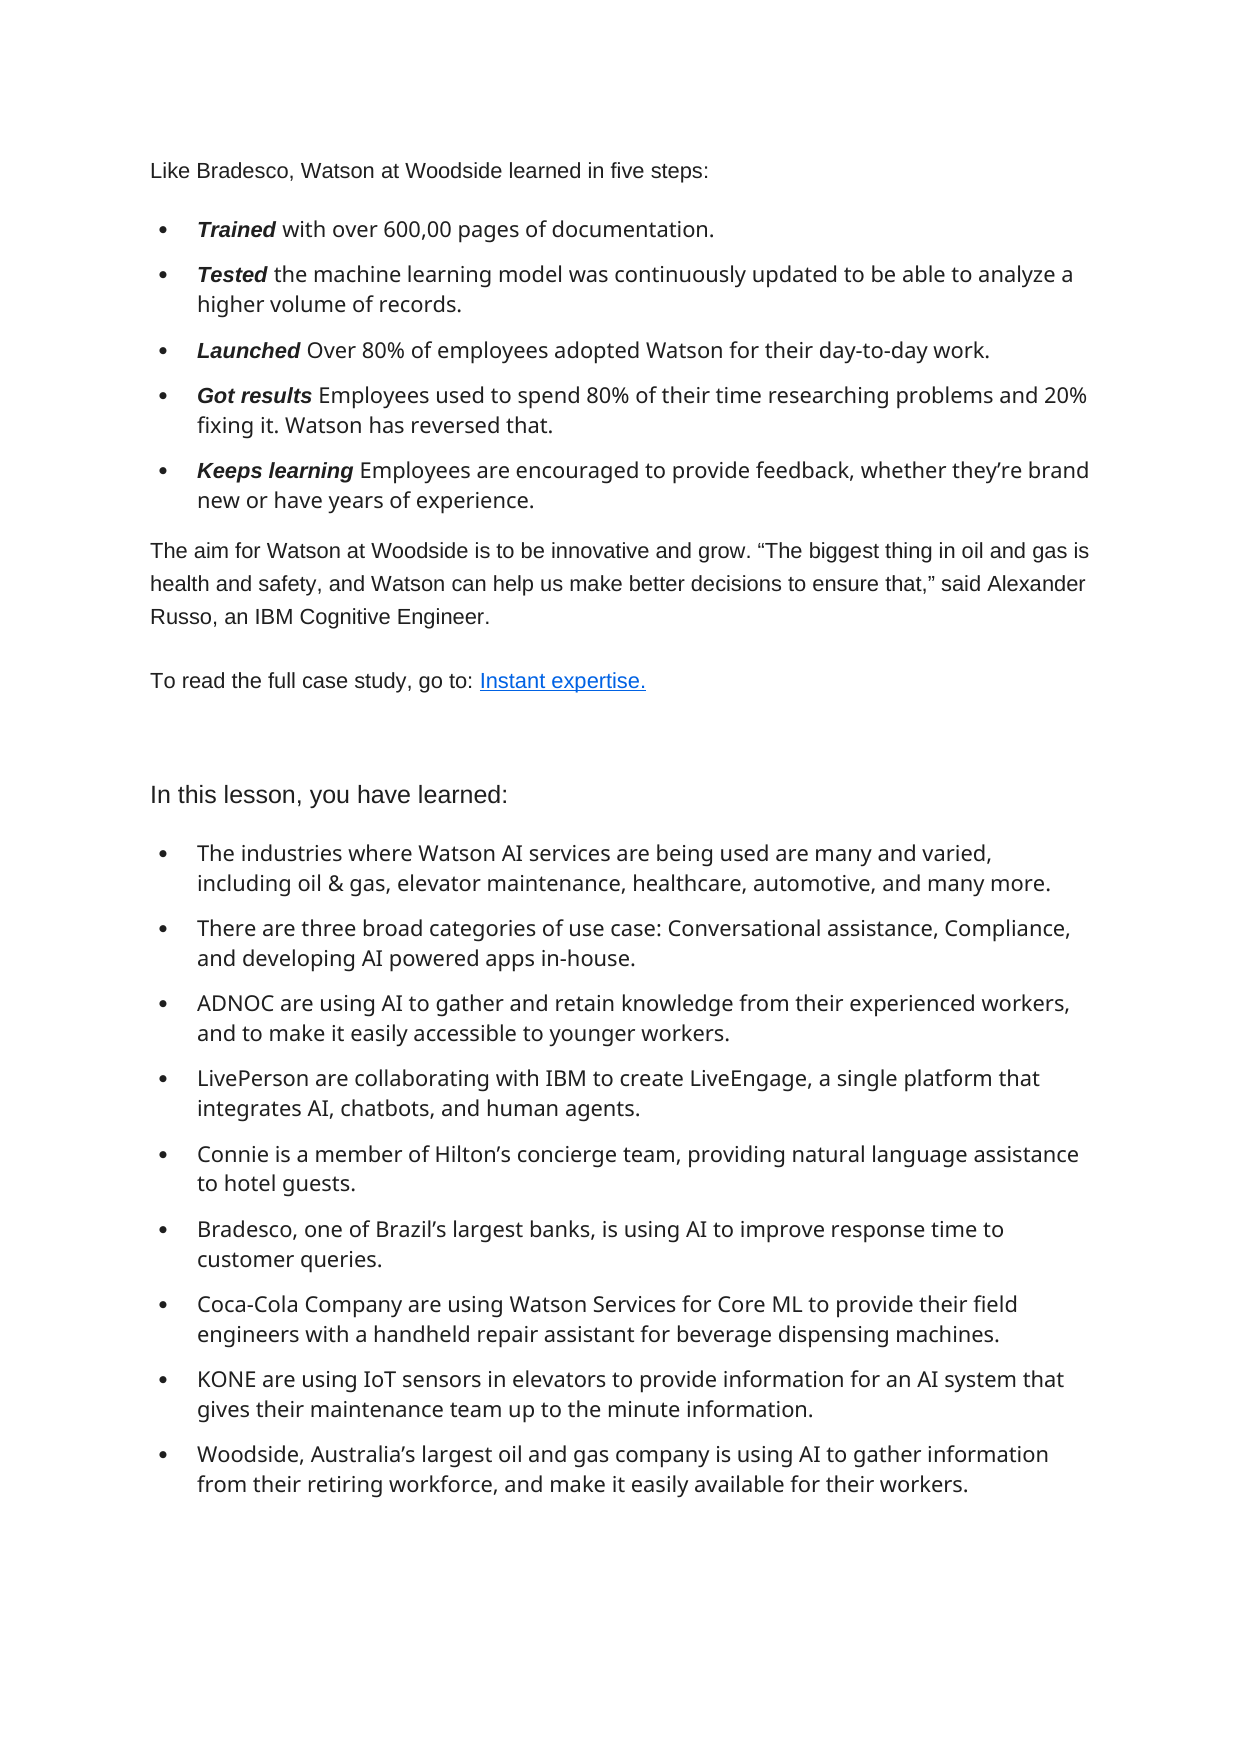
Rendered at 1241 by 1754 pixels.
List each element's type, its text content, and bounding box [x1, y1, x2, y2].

list Trained with over 600,00 pages of documentation. [159, 214, 1090, 244]
text To read the full case study, go to: Instant expertise. [150, 660, 1090, 693]
list Keeps learning Employees are encouraged to provide feedback, whether they’re brand new or have years of experience. [159, 455, 1090, 515]
list Launched Over 80% of employees adopted Watson for their day-to-day work. [159, 335, 1090, 364]
list LivePerson are collaborating with IBM to create LiveEngage, a single platform that integrates AI, chatbots, and human agents. [159, 1063, 1090, 1123]
list Tested the machine learning model was continuously updated to be able to analyze a higher volume of records. [159, 259, 1090, 319]
list The industries where Watson AI services are being used are many and varied, including oil & gas, elevator maintenance, healthcare, automotive, and many more. [159, 838, 1090, 897]
text In this lesson, you have learned: [150, 771, 1090, 809]
list Coca-Cola Company are using Watson Services for Core ML to provide their field engineers with a handheld repair assistant for beverage dispensing machines. [159, 1289, 1090, 1349]
list Got results Employees used to spend 80% of their time researching problems and 20% fixing it. Watson has reversed that. [159, 380, 1090, 440]
list Woodside, Australia’s largest oil and gas company is using AI to gather information from their retiring workforce, and make it easily available for their workers. [159, 1439, 1090, 1499]
text The aim for Watson at Woodside is to be innovative and grow. “The biggest thing in oil and gas is health and safety, and Watson can help us make better decisions to ensure that,” said Alexander Russo, an IBM Cognitive Engineer. [150, 531, 1090, 629]
text Like Bradesco, Watson at Woodside learned in five steps: [150, 150, 1090, 183]
list There are three broad categories of use case: Conversational assistance, Compliance, and developing AI powered apps in-house. [159, 913, 1090, 973]
list Bradesco, one of Brazil’s largest banks, is using AI to improve response time to customer queries. [159, 1214, 1090, 1273]
list Connie is a member of Hilton’s concierge team, providing natural language assistance to hotel guests. [159, 1139, 1090, 1198]
list ADNOC are using AI to gather and retain knowledge from their experienced workers, and to make it easily accessible to younger workers. [159, 988, 1090, 1048]
list KONE are using IoT sensors in elevators to provide information for an AI system that gives their maintenance team up to the minute information. [159, 1364, 1090, 1424]
